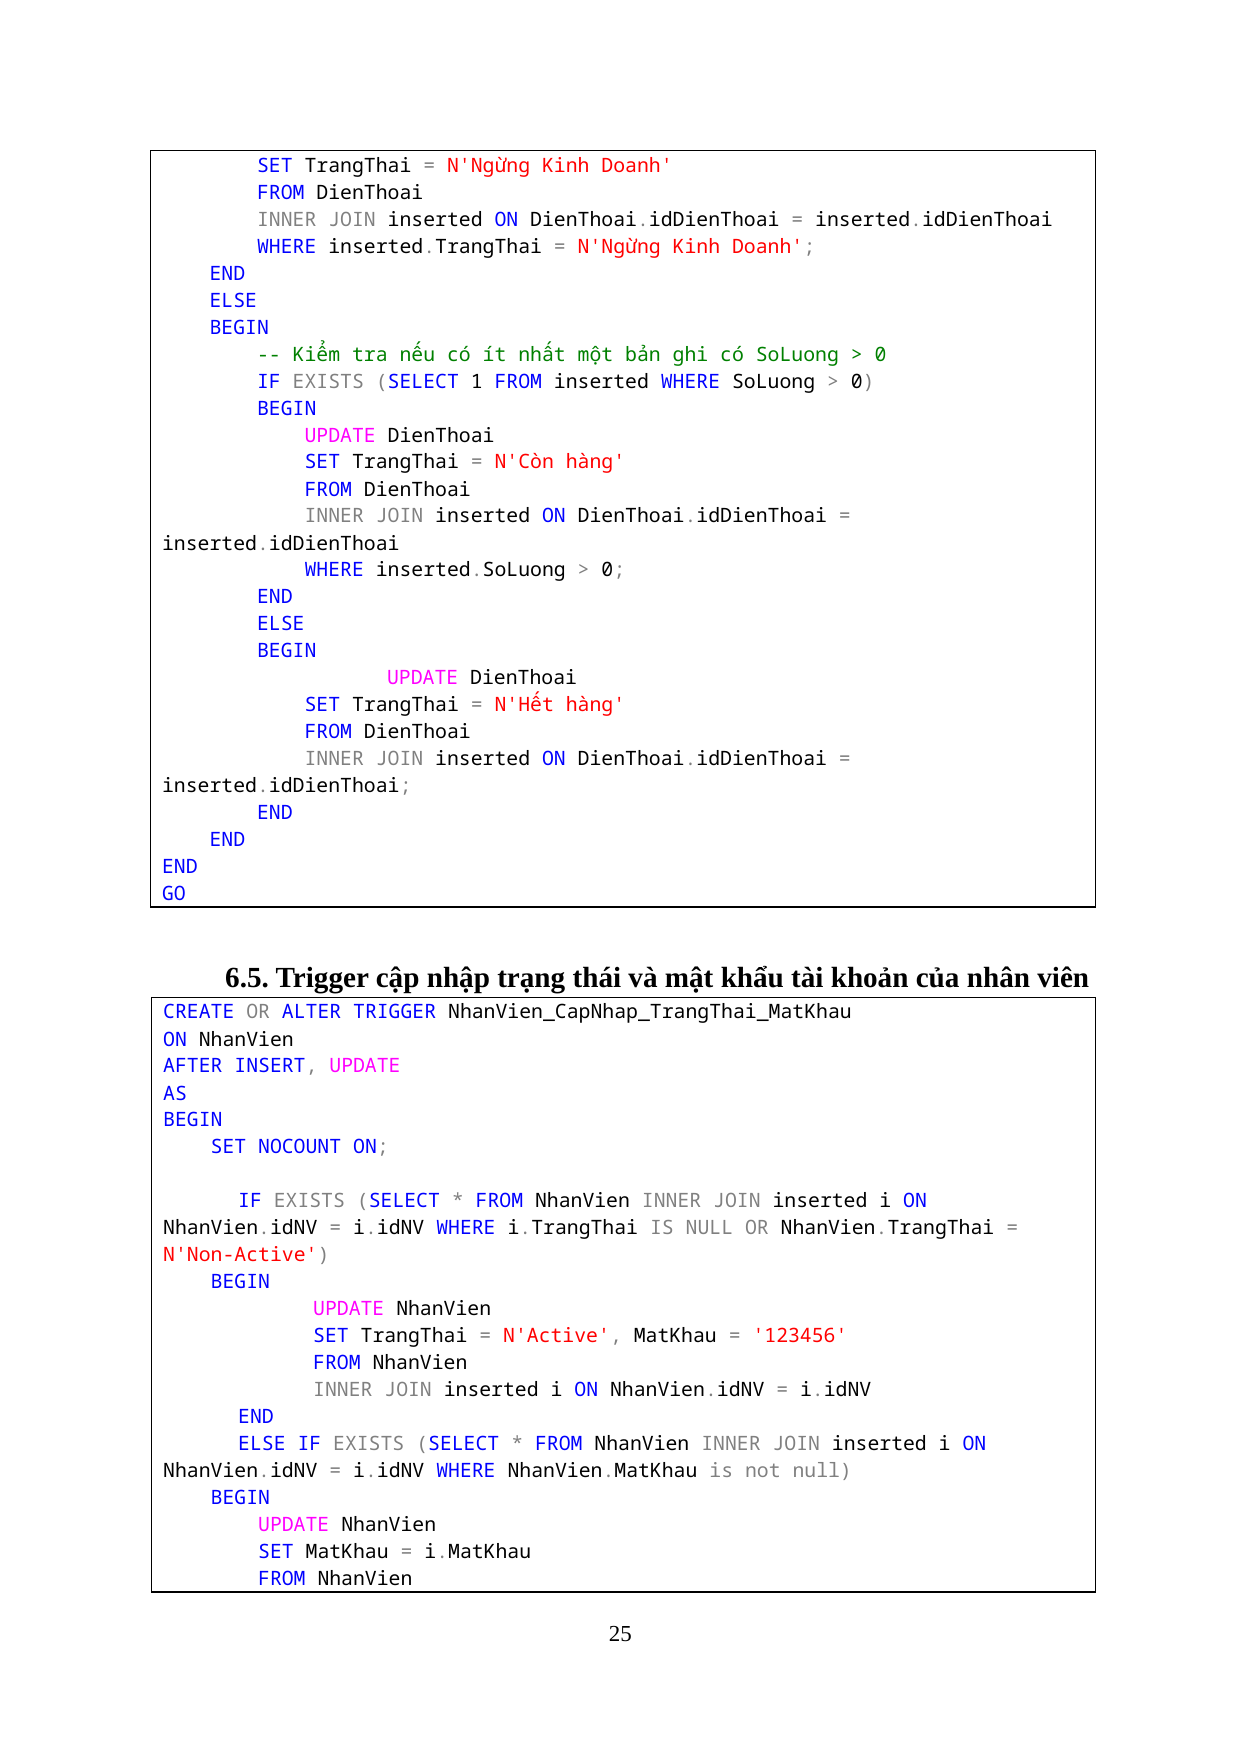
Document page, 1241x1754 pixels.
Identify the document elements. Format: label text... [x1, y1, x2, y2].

subtitle 6.5. Trigger cập nhập trạng thái và mật khẩu tài khoản của nhân viên [151, 960, 1096, 994]
